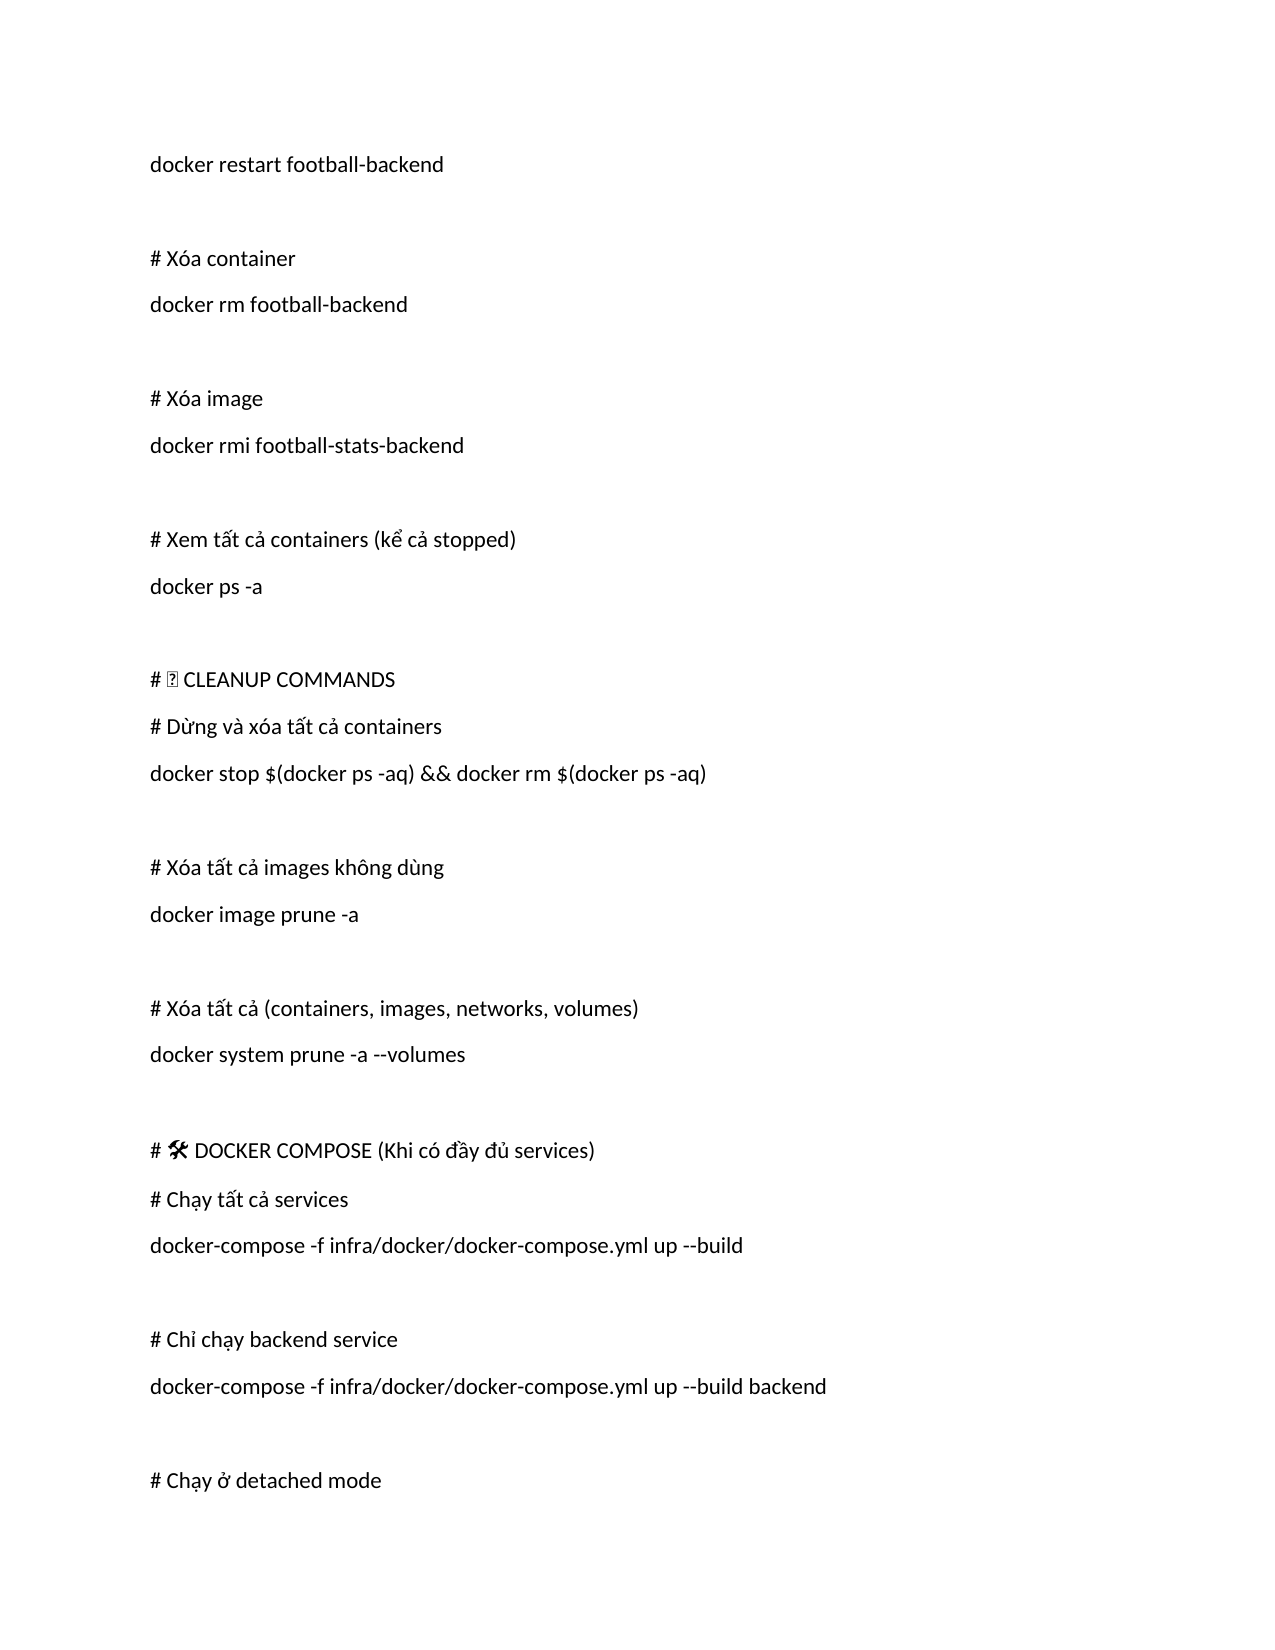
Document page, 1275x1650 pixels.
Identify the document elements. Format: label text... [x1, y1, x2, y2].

text # Xóa container [150, 244, 1125, 272]
text # Chạy ở detached mode [150, 1466, 1125, 1494]
text # Dừng và xóa tất cả containers [150, 712, 1125, 741]
text docker-compose -f infra/docker/docker-compose.yml up --build backend [150, 1372, 1125, 1400]
text # Xem tất cả containers (kể cả stopped) [150, 525, 1125, 553]
text docker ps -a [150, 572, 1125, 600]
text docker system prune -a --volumes [150, 1041, 1125, 1069]
text # Chạy tất cả services [150, 1185, 1125, 1213]
text docker-compose -f infra/docker/docker-compose.yml up --build [150, 1232, 1125, 1260]
text # Chỉ chạy backend service [150, 1325, 1125, 1353]
text # Xóa tất cả (containers, images, networks, volumes) [150, 994, 1125, 1022]
text # Xóa tất cả images không dùng [150, 853, 1125, 881]
text docker rm football-backend [150, 291, 1125, 319]
text docker restart football-backend [150, 150, 1125, 178]
text # 🛠️ DOCKER COMPOSE (Khi có đầy đủ services) [150, 1134, 1125, 1166]
text # 🧹 CLEANUP COMMANDS [150, 666, 1125, 694]
text # Xóa image [150, 384, 1125, 412]
text docker stop $(docker ps -aq) && docker rm $(docker ps -aq) [150, 759, 1125, 787]
text docker image prune -a [150, 900, 1125, 928]
text docker rmi football-stats-backend [150, 431, 1125, 459]
